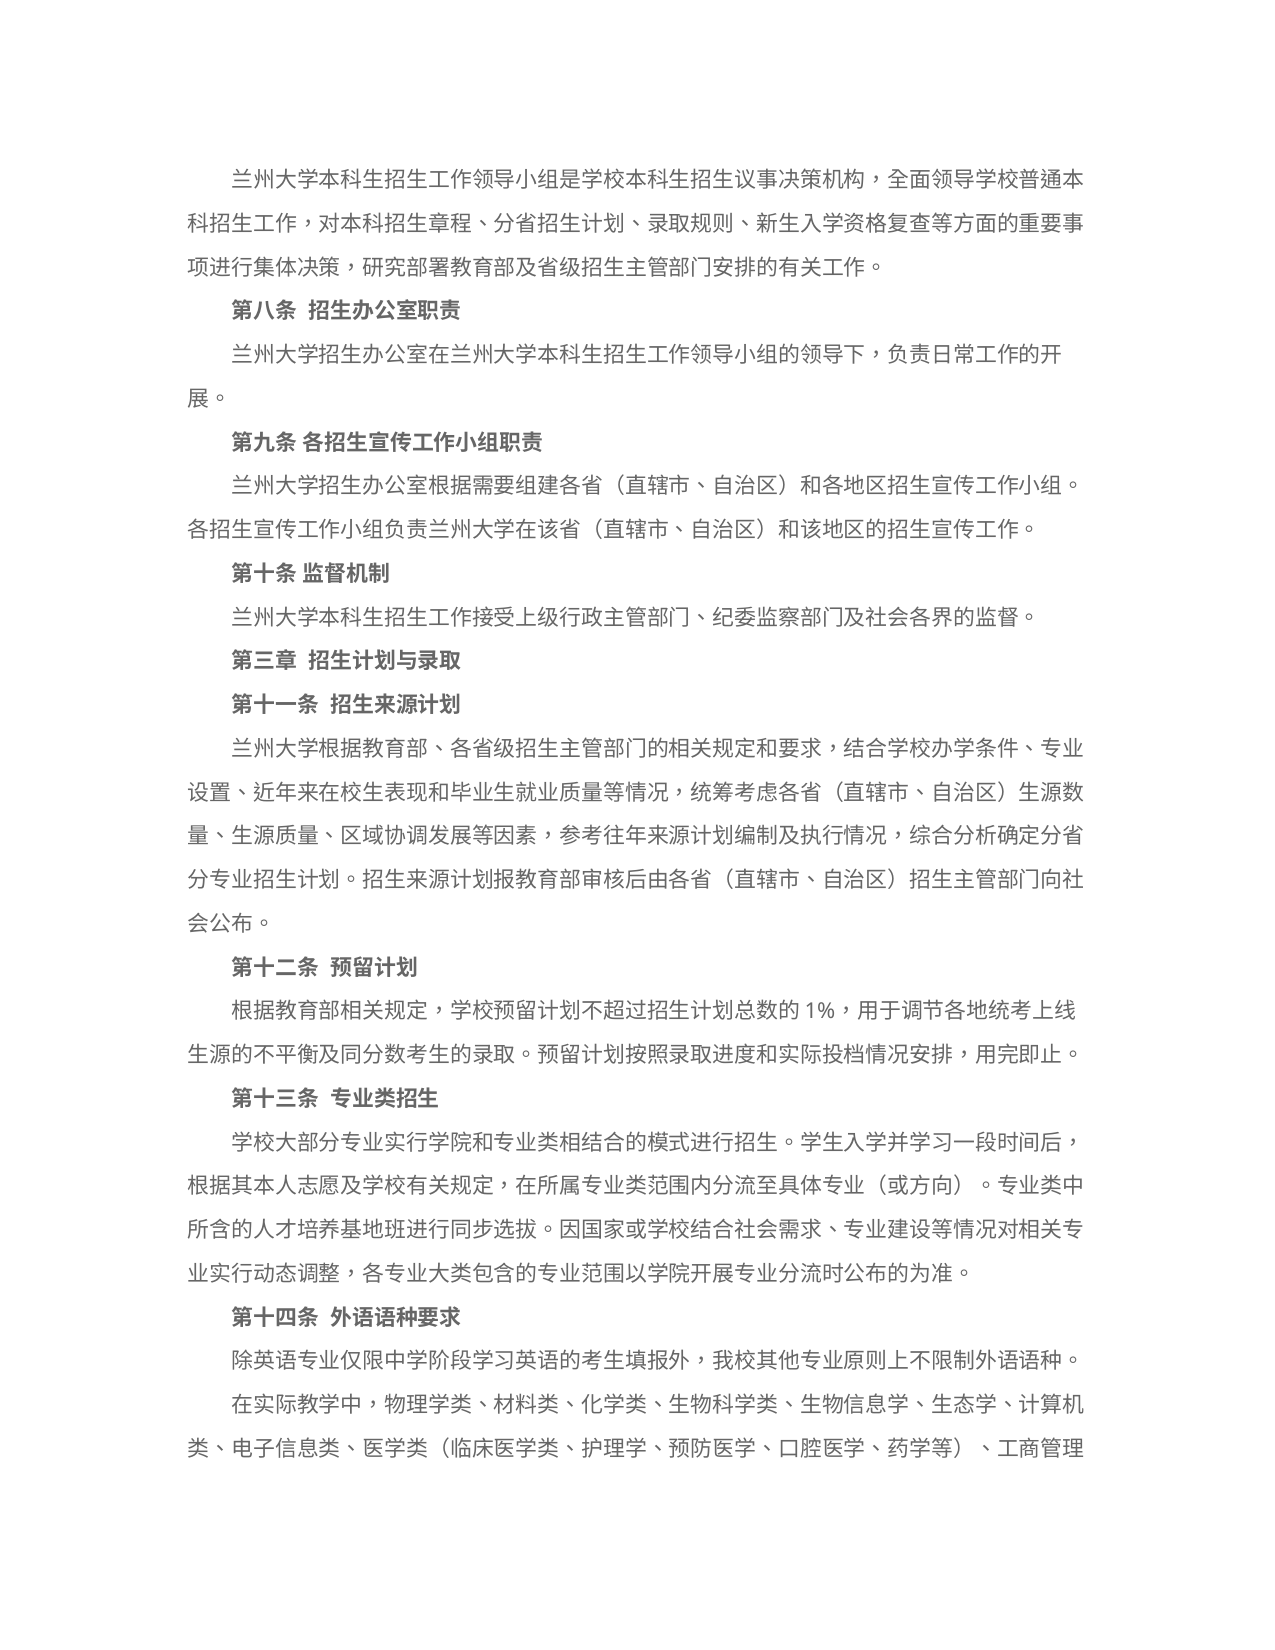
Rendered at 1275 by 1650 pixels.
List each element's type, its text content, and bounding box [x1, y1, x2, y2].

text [187, 1375, 1087, 1462]
text 第十一条 招生来源计划 [187, 675, 1087, 719]
text 学校大部分专业实行学院和专业类相结合的模式进行招生。学生入学并学习一段时间后，根据其本人志愿及学校有关规定，在所属专业类范围内分流至具体专业（或方向）。专业类中所含的人才培养基地班进行同步选拔。因国家或学校结合社会需求、专业建设等情况对相关专业实行动态调整，各专业大类包含的专业范围以学院开展专业分流时公布的为准。 [187, 1112, 1087, 1287]
text 第十四条 外语语种要求 [187, 1287, 1087, 1331]
text 第八条 招生办公室职责 [187, 281, 1087, 325]
text 第十三条 专业类招生 [187, 1069, 1087, 1112]
text 第三章 招生计划与录取 [187, 631, 1087, 675]
text 第十二条 预留计划 [187, 937, 1087, 981]
text 兰州大学本科生招生工作接受上级行政主管部门、纪委监察部门及社会各界的监督。 [187, 587, 1087, 631]
text 兰州大学招生办公室在兰州大学本科生招生工作领导小组的领导下，负责日常工作的开展。 [187, 325, 1087, 412]
text 第十条 监督机制 [187, 544, 1087, 587]
text 兰州大学根据教育部、各省级招生主管部门的相关规定和要求，结合学校办学条件、专业设置、近年来在校生表现和毕业生就业质量等情况，统筹考虑各省（直辖市、自治区）生源数量、生源质量、区域协调发展等因素，参考往年来源计划编制及执行情况，综合分析确定分省分专业招生计划。招生来源计划报教育部审核后由各省（直辖市、自治区）招生主管部门向社会公布。 [187, 719, 1087, 937]
text 除英语专业仅限中学阶段学习英语的考生填报外，我校其他专业原则上不限制外语语种。 [187, 1331, 1087, 1375]
text 兰州大学招生办公室根据需要组建各省（直辖市、自治区）和各地区招生宣传工作小组。各招生宣传工作小组负责兰州大学在该省（直辖市、自治区）和该地区的招生宣传工作。 [187, 456, 1087, 544]
text 根据教育部相关规定，学校预留计划不超过招生计划总数的1%，用于调节各地统考上线生源的不平衡及同分数考生的录取。预留计划按照录取进度和实际投档情况安排，用完即止。 [187, 981, 1087, 1069]
text 兰州大学本科生招生工作领导小组是学校本科生招生议事决策机构，全面领导学校普通本科招生工作，对本科招生章程、分省招生计划、录取规则、新生入学资格复查等方面的重要事项进行集体决策，研究部署教育部及省级招生主管部门安排的有关工作。 [187, 150, 1087, 281]
text 第九条 各招生宣传工作小组职责 [187, 412, 1087, 456]
